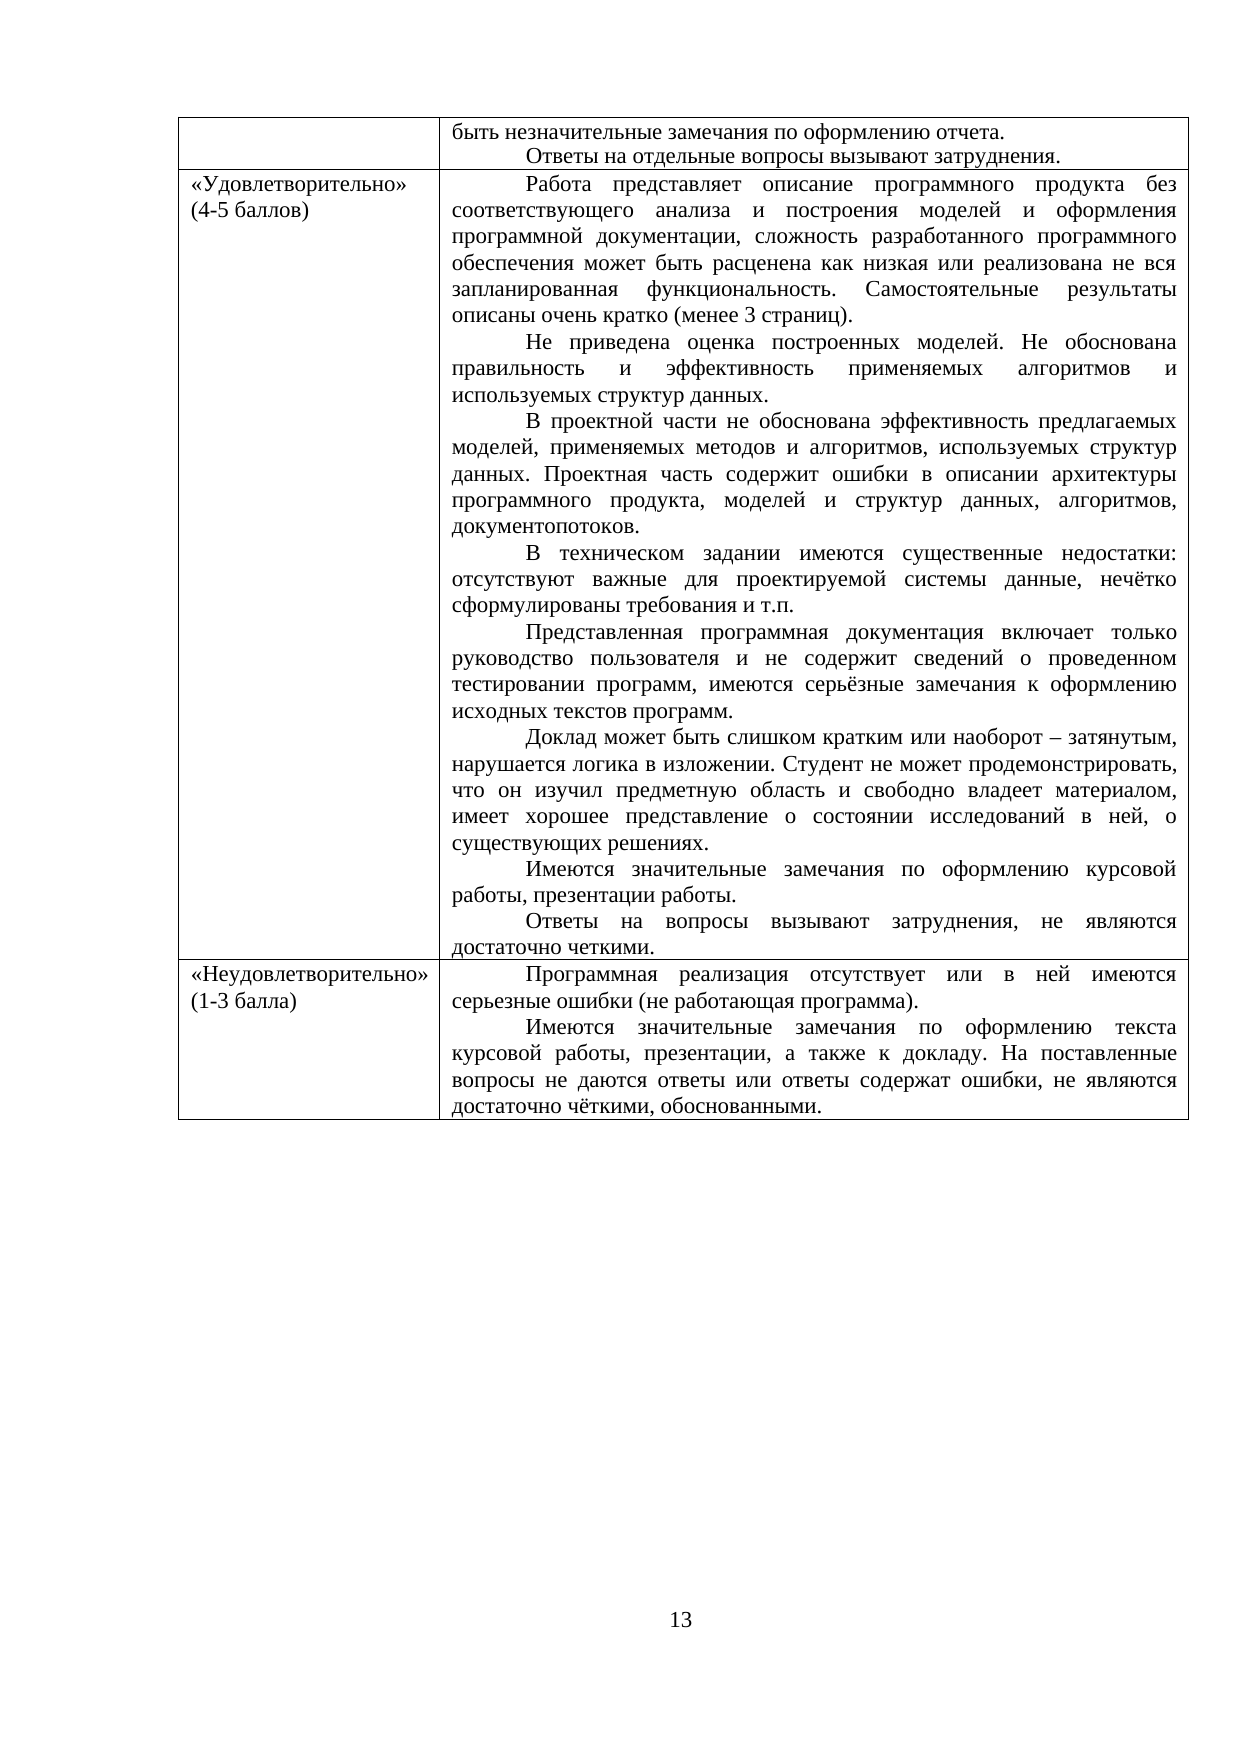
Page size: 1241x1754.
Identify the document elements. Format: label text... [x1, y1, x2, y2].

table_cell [440, 118, 1188, 169]
table_cell «Неудовлетворительно» (1-3 балла) [179, 960, 439, 1118]
table_cell Работа представляет описание программного продукта без соответствующего анализа и построения моделей и оформления программной документации, сложность разработанного программного обеспечения может быть расценена как низкая или реализована не вся запланированная функциональность. Самостоятельные результаты описаны очень кратко (менее 3 страниц). Не приведена оценка построенных моделей. Не обоснована правильность и эффективность применяемых алгоритмов и используемых структур данных. В проектной части не обоснована эффективность предлагаемых моделей, применяемых методов и алгоритмов, используемых структур данных. Проектная часть содержит ошибки в описании архитектуры программного продукта, моделей и структур данных, алгоритмов, документопотоков. В техническом задании имеются существенные недостатки: отсутствуют важные для проектируемой системы данные, нечётко сформулированы требования и т.п. Представленная программная документация включает только руководство пользователя и не содержит сведений о проведенном тестировании программ, имеются серьёзные замечания к оформлению исходных текстов программ. Доклад может быть слишком кратким или наоборот – затянутым, нарушается логика в изложении. Студент не может продемонстрировать, что он изучил предметную область и свободно владеет материалом, имеет хорошее представление о состоянии исследований в ней, о существующих решениях. Имеются значительные замечания по оформлению курсовой работы, презентации работы. Ответы на вопросы вызывают затруднения, не являются достаточно четкими. [440, 170, 1188, 959]
table_cell Программная реализация отсутствует или в ней имеются серьезные ошибки (не работающая программа). Имеются значительные замечания по оформлению текста курсовой работы, презентации, а также к докладу. На поставленные вопросы не даются ответы или ответы содержат ошибки, не являются достаточно чёткими, обоснованными. [440, 960, 1188, 1118]
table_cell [179, 118, 439, 169]
table_cell «Удовлетворительно» (4-5 баллов) [179, 170, 439, 959]
